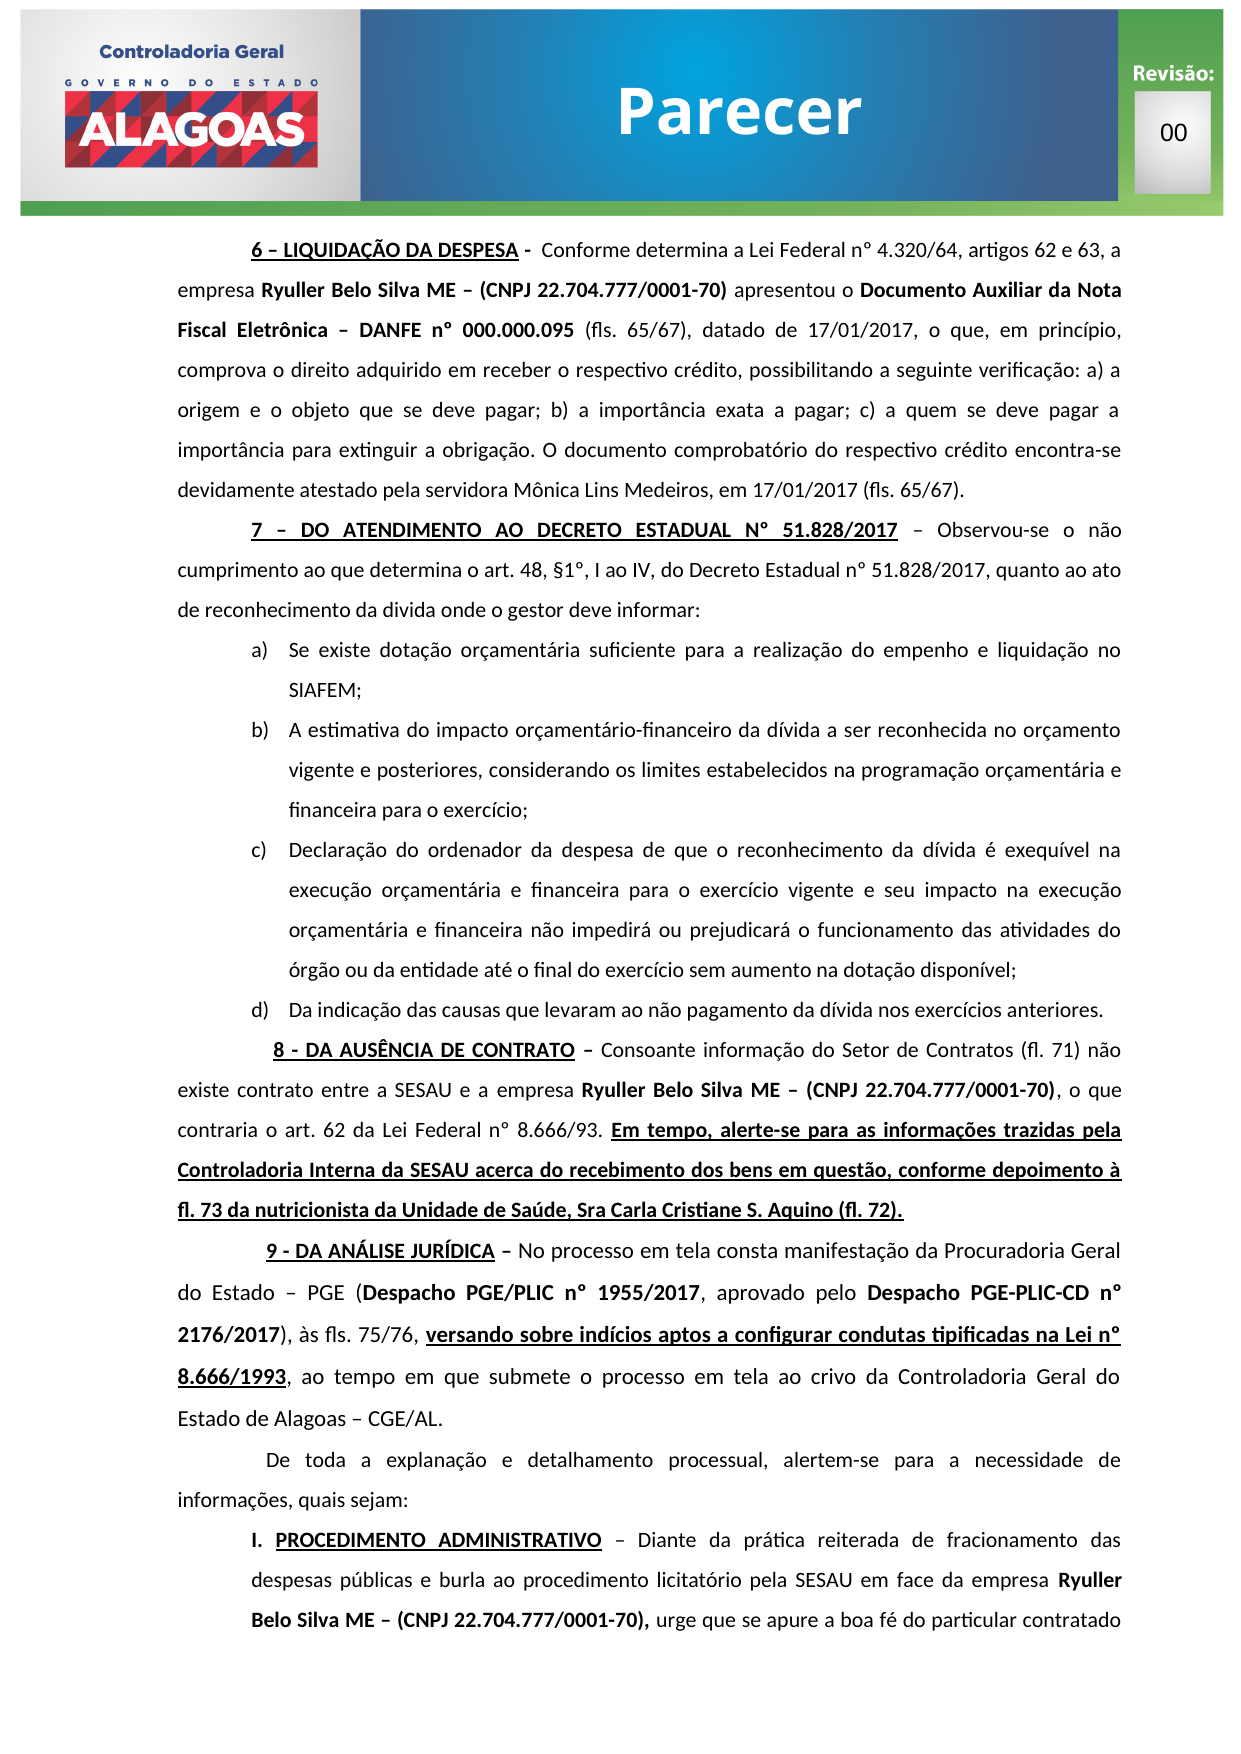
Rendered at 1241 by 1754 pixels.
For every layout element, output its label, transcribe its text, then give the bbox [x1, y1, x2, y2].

picture [20, 9, 1224, 216]
text De toda a explanação e detalhamento processual, alertem-se para a necessidade de informações, quais sejam: [177, 1446, 1122, 1513]
text 6 – LIQUIDAÇÃO DA DESPESA - Conforme determina a Lei Federal nº 4.320/64, artigos 62 e 63, a empresa Ryuller Belo Silva ME – (CNPJ 22.704.777/0001-70) apresentou o Documento Auxiliar da Nota Fiscal Eletrônica – DANFE nº 000.000.095 (fls. 65/67), datado de 17/01/2017, o que, em princípio, comprova o direito adquirido em receber o respectivo crédito, possibilitando a seguinte verificação: a) a origem e o objeto que se deve pagar; b) a importância exata a pagar; c) a quem se deve pagar a importância para extinguir a obrigação. O documento comprobatório do respectivo crédito encontra-se devidamente atestado pela servidora Mônica Lins Medeiros, em 17/01/2017 (fls. 65/67). [177, 236, 1122, 503]
text 7 – DO ATENDIMENTO AO DECRETO ESTADUAL Nº 51.828/2017 – Observou-se o não cumprimento ao que determina o art. 48, §1º, I ao IV, do Decreto Estadual nº 51.828/2017, quanto ao ato de reconhecimento da divida onde o gestor deve informar: [177, 516, 1122, 623]
list Da indicação das causas que levaram ao não pagamento da dívida nos exercícios anteriores. [251, 996, 1122, 1023]
text 8 - DA AUSÊNCIA DE CONTRATO – Consoante informação do Setor de Contratos (fl. 71) não existe contrato entre a SESAU e a empresa Ryuller Belo Silva ME – (CNPJ 22.704.777/0001-70), o que contraria o art. 62 da Lei Federal nº 8.666/93. Em tempo, alerte-se para as informações trazidas pela Controladoria Interna da SESAU acerca do recebimento dos bens em questão, conforme depoimento à fl. 73 da nutricionista da Unidade de Saúde, Sra Carla Cristiane S. Aquino (fl. 72). [177, 1180, 1122, 1223]
list Declaração do ordenador da despesa de que o reconhecimento da dívida é exequível na execução orçamentária e financeira para o exercício vigente e seu impacto na execução orçamentária e financeira não impedirá ou prejudicará o funcionamento das atividades do órgão ou da entidade até o final do exercício sem aumento na dotação disponível; [251, 836, 1122, 983]
text 8 - DA AUSÊNCIA DE CONTRATO – Consoante informação do Setor de Contratos (fl. 71) não existe contrato entre a SESAU e a empresa Ryuller Belo Silva ME – (CNPJ 22.704.777/0001-70), o que contraria o art. 62 da Lei Federal nº 8.666/93. Em tempo, alerte-se para as informações trazidas pela Controladoria Interna da SESAU acerca do recebimento dos bens em questão, conforme depoimento à fl. 73 da nutricionista da Unidade de Saúde, Sra Carla Cristiane S. Aquino (fl. 72). [177, 1036, 1122, 1179]
list A estimativa do impacto orçamentário-financeiro da dívida a ser reconhecida no orçamento vigente e posteriores, considerando os limites estabelecidos na programação orçamentária e financeira para o exercício; [251, 716, 1122, 823]
list Se existe dotação orçamentária suficiente para a realização do empenho e liquidação no SIAFEM; [251, 636, 1122, 703]
text 9 - DA ANÁLISE JURÍDICA – No processo em tela consta manifestação da Procuradoria Geral do Estado – PGE (Despacho PGE/PLIC nº 1955/2017, aprovado pelo Despacho PGE-PLIC-CD nº 2176/2017), às fls. 75/76, versando sobre indícios aptos a configurar condutas tipificadas na Lei nº 8.666/1993, ao tempo em que submete o processo em tela ao crivo da Controladoria Geral do Estado de Alagoas – CGE/AL. [177, 1236, 1122, 1432]
